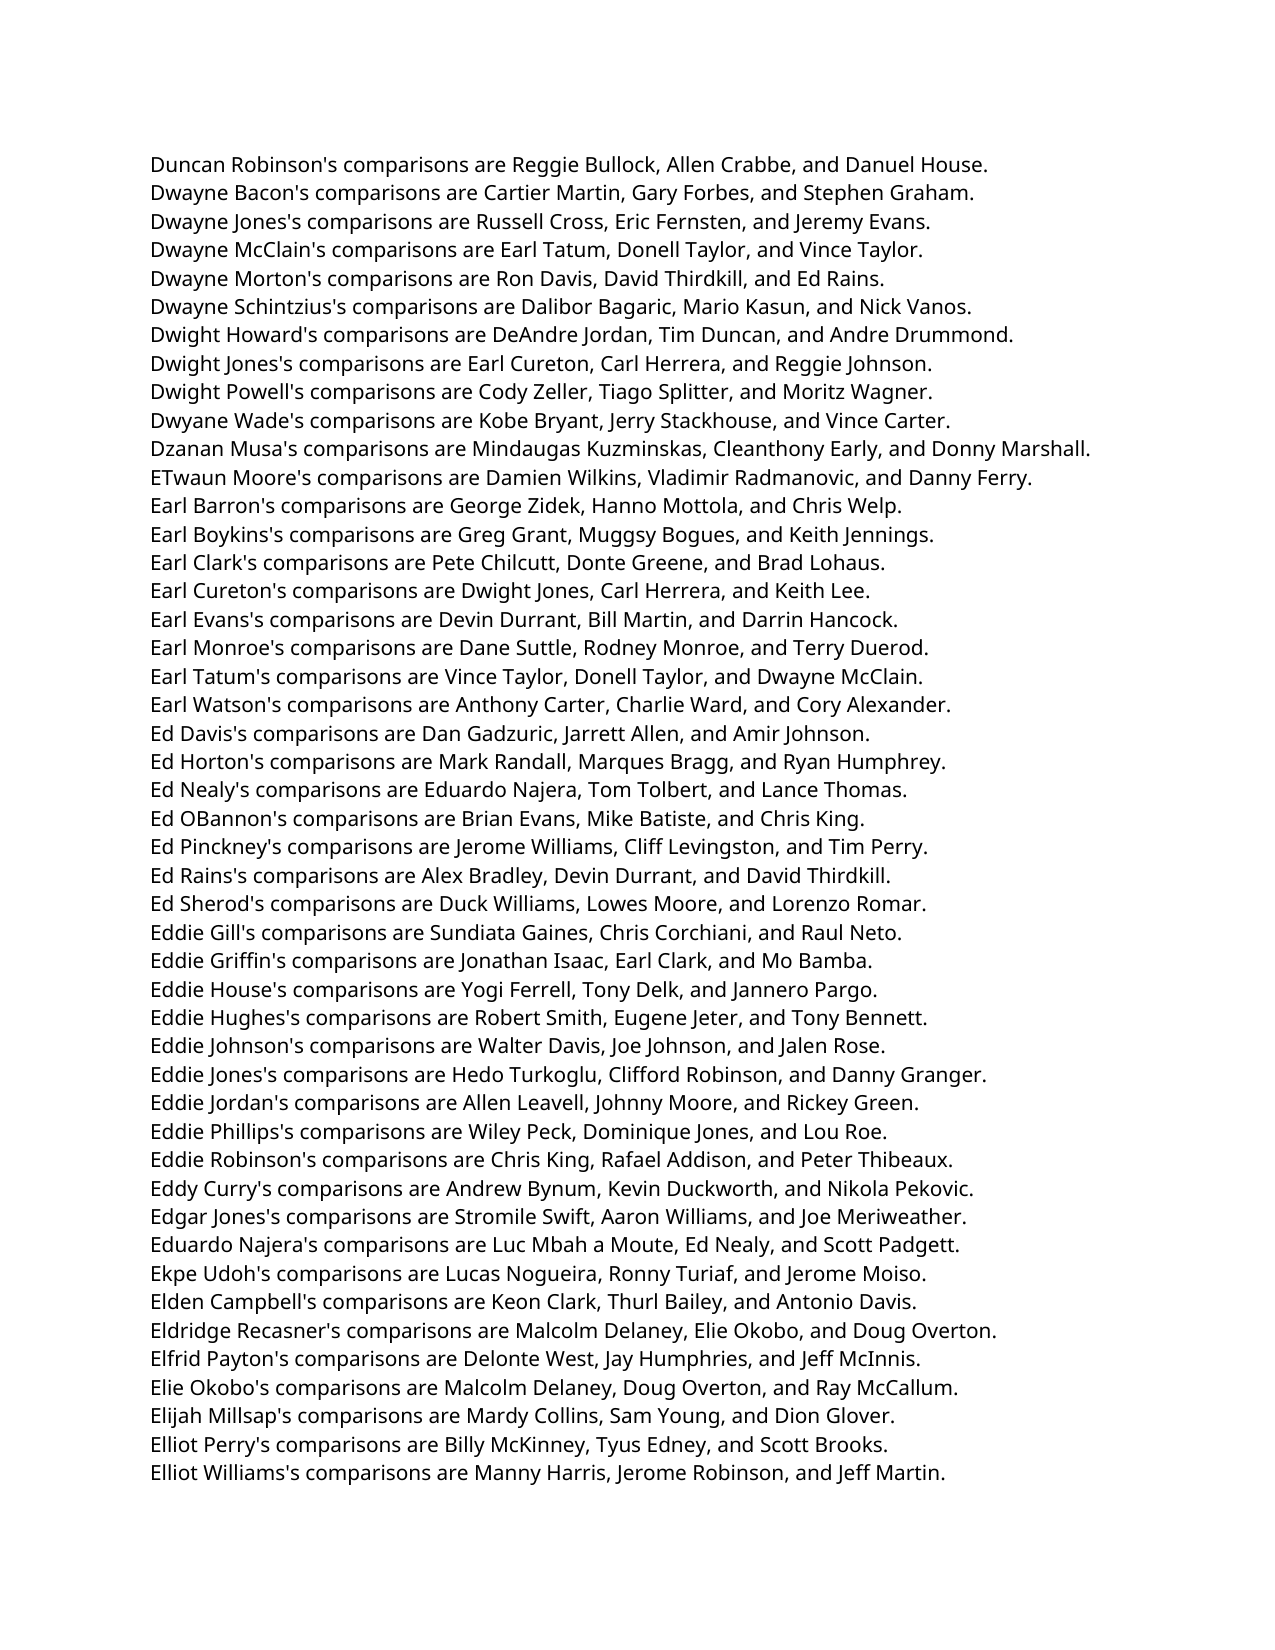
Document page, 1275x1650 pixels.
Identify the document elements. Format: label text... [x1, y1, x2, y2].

text Duncan Robinson's comparisons are Reggie Bullock, Allen Crabbe, and Danuel House. [150, 150, 1125, 178]
text Eduardo Najera's comparisons are Luc Mbah a Moute, Ed Nealy, and Scott Padgett. [150, 1231, 1125, 1259]
text Eddie House's comparisons are Yogi Ferrell, Tony Delk, and Jannero Pargo. [150, 975, 1125, 1003]
text Dwight Howard's comparisons are DeAndre Jordan, Tim Duncan, and Andre Drummond. [150, 321, 1125, 349]
text Eddie Phillips's comparisons are Wiley Peck, Dominique Jones, and Lou Roe. [150, 1117, 1125, 1145]
text Ed Davis's comparisons are Dan Gadzuric, Jarrett Allen, and Amir Johnson. [150, 719, 1125, 747]
text Dwight Powell's comparisons are Cody Zeller, Tiago Splitter, and Moritz Wagner. [150, 377, 1125, 406]
text Ed Rains's comparisons are Alex Bradley, Devin Durrant, and David Thirdkill. [150, 861, 1125, 889]
text Earl Monroe's comparisons are Dane Suttle, Rodney Monroe, and Terry Duerod. [150, 633, 1125, 662]
text Elijah Millsap's comparisons are Mardy Collins, Sam Young, and Dion Glover. [150, 1401, 1125, 1430]
text Earl Clark's comparisons are Pete Chilcutt, Donte Greene, and Brad Lohaus. [150, 548, 1125, 577]
text Earl Tatum's comparisons are Vince Taylor, Donell Taylor, and Dwayne McClain. [150, 662, 1125, 690]
text Elfrid Payton's comparisons are Delonte West, Jay Humphries, and Jeff McInnis. [150, 1344, 1125, 1373]
text Earl Cureton's comparisons are Dwight Jones, Carl Herrera, and Keith Lee. [150, 577, 1125, 605]
text Eddy Curry's comparisons are Andrew Bynum, Kevin Duckworth, and Nikola Pekovic. [150, 1174, 1125, 1202]
text Earl Watson's comparisons are Anthony Carter, Charlie Ward, and Cory Alexander. [150, 690, 1125, 719]
text Dwayne McClain's comparisons are Earl Tatum, Donell Taylor, and Vince Taylor. [150, 235, 1125, 264]
text Eldridge Recasner's comparisons are Malcolm Delaney, Elie Okobo, and Doug Overton. [150, 1316, 1125, 1344]
text Elliot Perry's comparisons are Billy McKinney, Tyus Edney, and Scott Brooks. [150, 1430, 1125, 1458]
text Ekpe Udoh's comparisons are Lucas Nogueira, Ronny Turiaf, and Jerome Moiso. [150, 1259, 1125, 1287]
text Earl Boykins's comparisons are Greg Grant, Muggsy Bogues, and Keith Jennings. [150, 520, 1125, 548]
text Eddie Johnson's comparisons are Walter Davis, Joe Johnson, and Jalen Rose. [150, 1032, 1125, 1060]
text Elden Campbell's comparisons are Keon Clark, Thurl Bailey, and Antonio Davis. [150, 1287, 1125, 1316]
text Earl Evans's comparisons are Devin Durrant, Bill Martin, and Darrin Hancock. [150, 605, 1125, 633]
text Elie Okobo's comparisons are Malcolm Delaney, Doug Overton, and Ray McCallum. [150, 1373, 1125, 1401]
text ETwaun Moore's comparisons are Damien Wilkins, Vladimir Radmanovic, and Danny Ferry. [150, 463, 1125, 491]
text Dwayne Schintzius's comparisons are Dalibor Bagaric, Mario Kasun, and Nick Vanos. [150, 292, 1125, 321]
text Eddie Gill's comparisons are Sundiata Gaines, Chris Corchiani, and Raul Neto. [150, 918, 1125, 946]
text Elliot Williams's comparisons are Manny Harris, Jerome Robinson, and Jeff Martin. [150, 1458, 1125, 1487]
text Ed Pinckney's comparisons are Jerome Williams, Cliff Levingston, and Tim Perry. [150, 832, 1125, 861]
text Eddie Hughes's comparisons are Robert Smith, Eugene Jeter, and Tony Bennett. [150, 1003, 1125, 1032]
text Dwight Jones's comparisons are Earl Cureton, Carl Herrera, and Reggie Johnson. [150, 349, 1125, 377]
text Edgar Jones's comparisons are Stromile Swift, Aaron Williams, and Joe Meriweather. [150, 1202, 1125, 1231]
text Eddie Griffin's comparisons are Jonathan Isaac, Earl Clark, and Mo Bamba. [150, 946, 1125, 975]
text Dzanan Musa's comparisons are Mindaugas Kuzminskas, Cleanthony Early, and Donny Marshall. [150, 434, 1125, 463]
text Dwayne Morton's comparisons are Ron Davis, David Thirdkill, and Ed Rains. [150, 264, 1125, 292]
text Eddie Jones's comparisons are Hedo Turkoglu, Clifford Robinson, and Danny Granger. [150, 1060, 1125, 1088]
text Dwayne Bacon's comparisons are Cartier Martin, Gary Forbes, and Stephen Graham. [150, 178, 1125, 207]
text Dwyane Wade's comparisons are Kobe Bryant, Jerry Stackhouse, and Vince Carter. [150, 406, 1125, 434]
text Dwayne Jones's comparisons are Russell Cross, Eric Fernsten, and Jeremy Evans. [150, 207, 1125, 235]
text Ed Nealy's comparisons are Eduardo Najera, Tom Tolbert, and Lance Thomas. [150, 776, 1125, 804]
text Eddie Robinson's comparisons are Chris King, Rafael Addison, and Peter Thibeaux. [150, 1145, 1125, 1174]
text Ed Horton's comparisons are Mark Randall, Marques Bragg, and Ryan Humphrey. [150, 747, 1125, 776]
text Earl Barron's comparisons are George Zidek, Hanno Mottola, and Chris Welp. [150, 491, 1125, 520]
text Ed Sherod's comparisons are Duck Williams, Lowes Moore, and Lorenzo Romar. [150, 889, 1125, 918]
text Ed OBannon's comparisons are Brian Evans, Mike Batiste, and Chris King. [150, 804, 1125, 832]
text Eddie Jordan's comparisons are Allen Leavell, Johnny Moore, and Rickey Green. [150, 1088, 1125, 1117]
